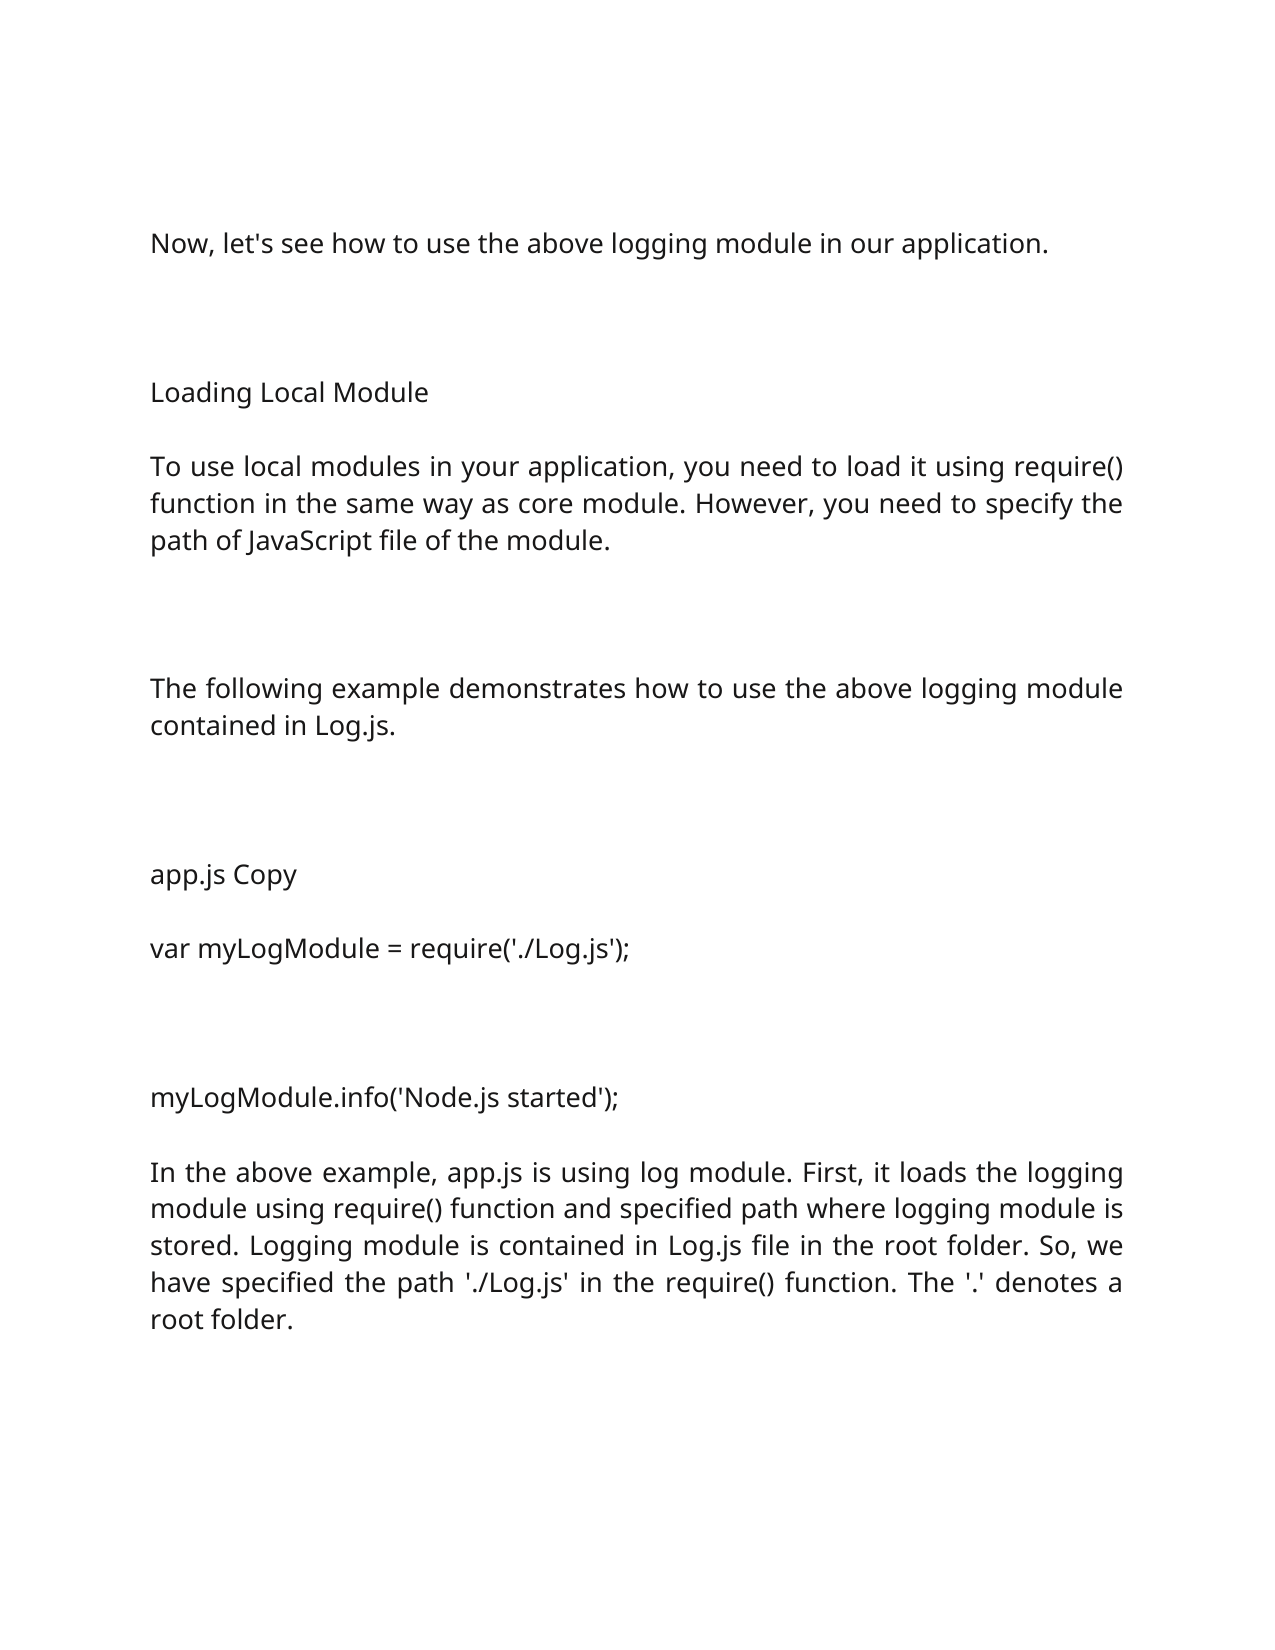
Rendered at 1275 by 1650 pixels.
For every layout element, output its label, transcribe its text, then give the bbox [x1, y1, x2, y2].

text var myLogModule = require('./Log.js'); [150, 930, 1125, 967]
text Now, let's see how to use the above logging module in our application. [150, 224, 1125, 261]
text myLogModule.info('Node.js started'); [150, 1079, 1125, 1116]
text In the above example, app.js is using log module. First, it loads the logging module using require() function and specified path where logging module is stored. Logging module is contained in Log.js file in the root folder. So, we have specified the path './Log.js' in the require() function. The '.' denotes a root folder. [150, 1153, 1125, 1337]
text Loading Local Module [150, 373, 1125, 410]
text The following example demonstrates how to use the above logging module contained in Log.js. [150, 670, 1125, 744]
text app.js Copy [150, 856, 1125, 892]
text To use local modules in your application, you need to load it using require() function in the same way as core module. However, you need to specify the path of JavaScript file of the module. [150, 447, 1125, 558]
